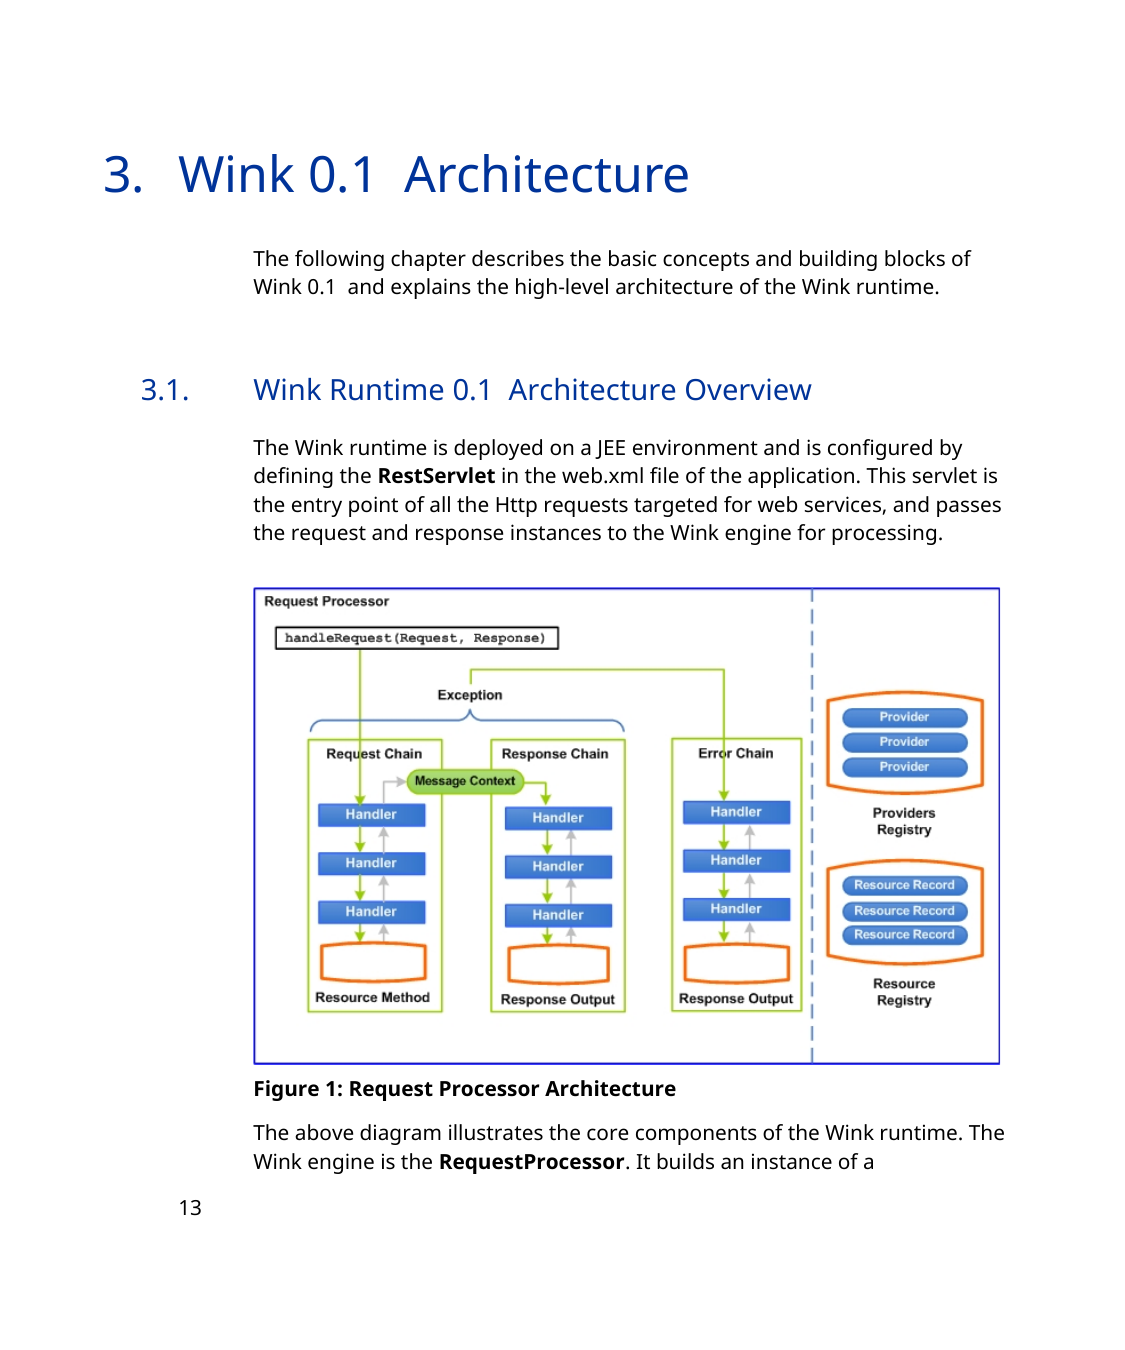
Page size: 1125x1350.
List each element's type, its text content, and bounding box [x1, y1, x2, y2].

text Figure 1: Request Processor Architecture [253, 1077, 1022, 1102]
text Wink 0.1 Architecture [103, 154, 1022, 202]
text The following chapter describes the basic concepts and building blocks of Wink 0.1 and explains the high-level architecture of the Wink runtime. [253, 244, 1022, 329]
picture [253, 587, 1001, 1065]
text Wink Runtime 0.1 Architecture Overview [141, 371, 1022, 408]
text The Wink runtime is deployed on a JEE environment and is configured by defining the RestServlet in the web.xml file of the application. This servlet is the entry point of all the Http requests targeted for web services, and passes the request and response instances to the Wink engine for processing. [253, 433, 1022, 575]
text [253, 1118, 1022, 1175]
